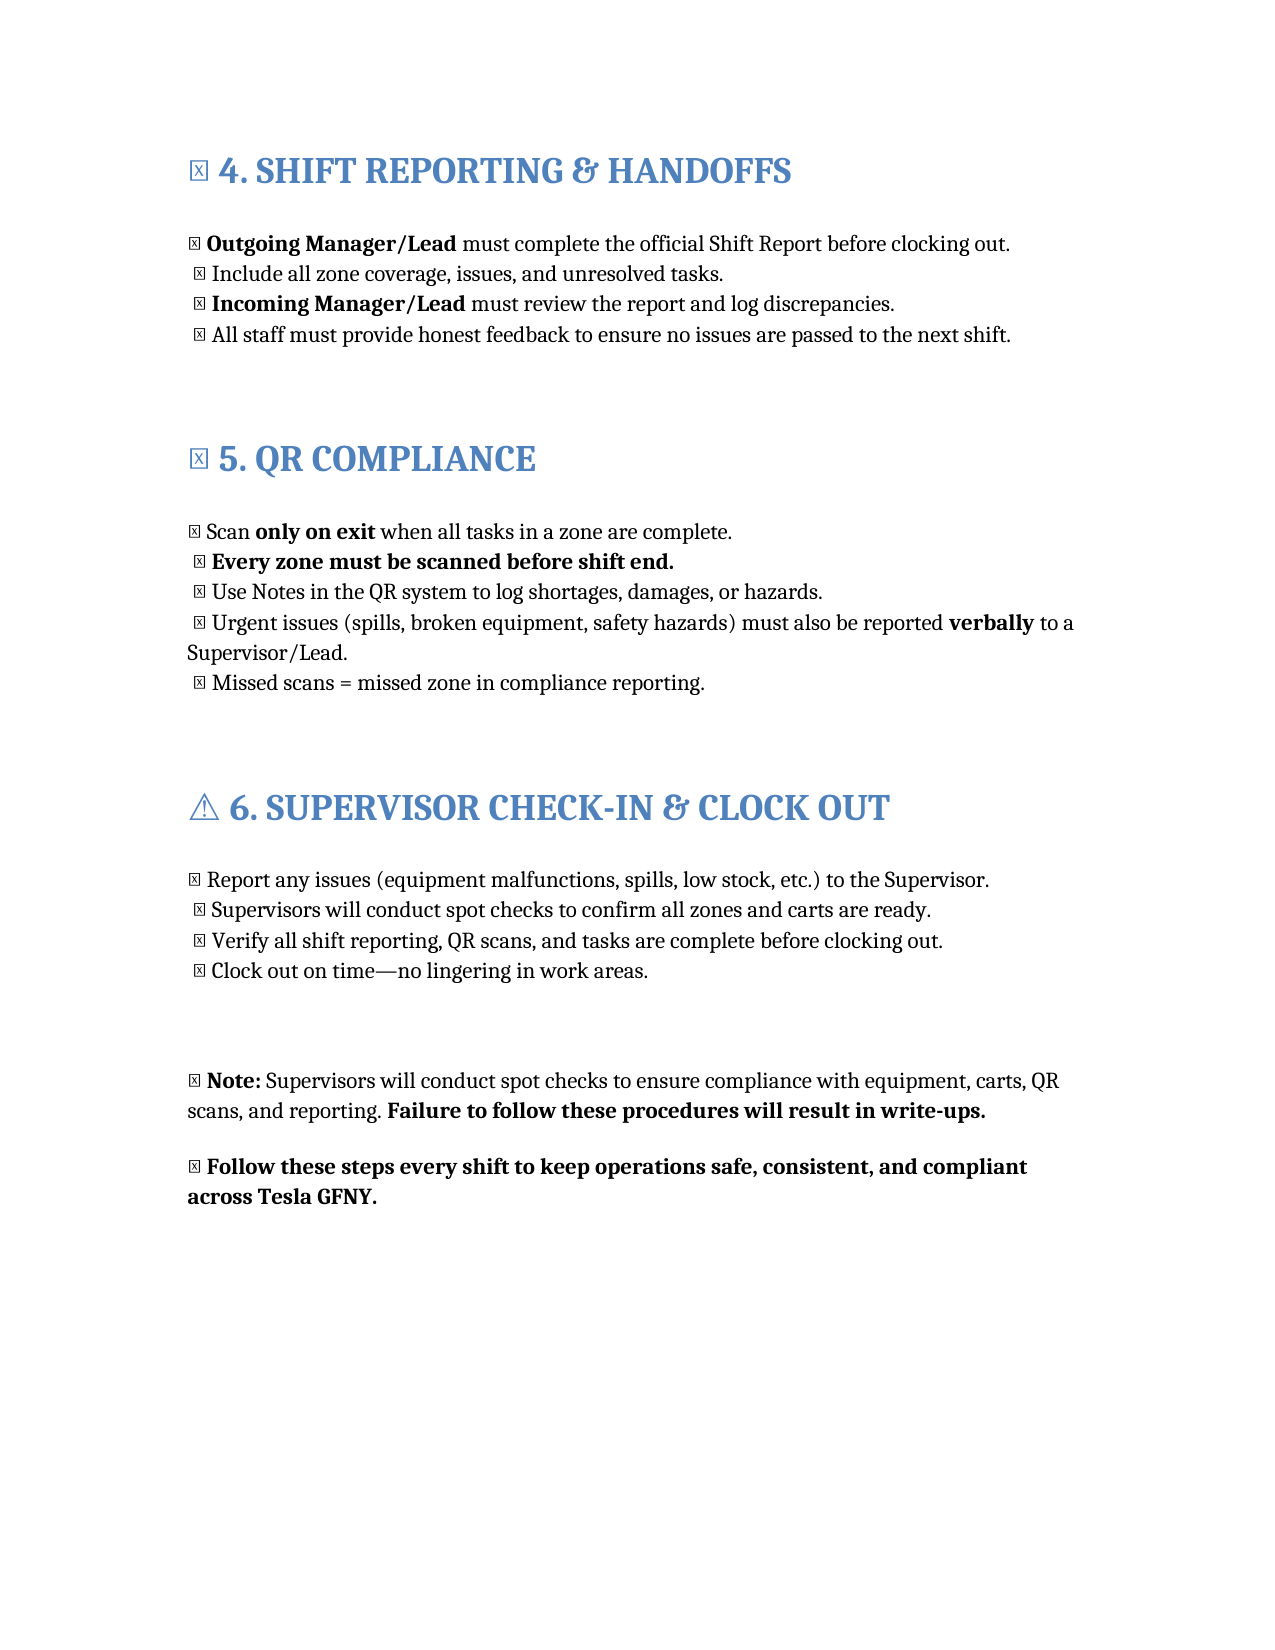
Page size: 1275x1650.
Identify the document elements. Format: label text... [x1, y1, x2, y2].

text ✅ Report any issues (equipment malfunctions, spills, low stock, etc.) to the Supervisor. ✅ Supervisors will conduct spot checks to confirm all zones and carts are ready. ✅ Verify all shift reporting, QR scans, and tasks are complete before clocking out. ✅ Clock out on time—no lingering in work areas. [187, 867, 1087, 984]
subtitle 📱 5. QR COMPLIANCE [187, 438, 1087, 481]
subtitle 📝 4. SHIFT REPORTING & HANDOFFS [187, 150, 1087, 193]
text ✅ Outgoing Manager/Lead must complete the official Shift Report before clocking out. ✅ Include all zone coverage, issues, and unresolved tasks. ✅ Incoming Manager/Lead must review the report and log discrepancies. ✅ All staff must provide honest feedback to ensure no issues are passed to the next shift. [187, 231, 1087, 348]
text 📌 Follow these steps every shift to keep operations safe, consistent, and compliant across Tesla GFNY. [187, 1153, 1087, 1210]
text 🔹 Note: Supervisors will conduct spot checks to ensure compliance with equipment, carts, QR scans, and reporting. Failure to follow these procedures will result in write-ups. [187, 1068, 1087, 1124]
text ✅ Scan only on exit when all tasks in a zone are complete. ✅ Every zone must be scanned before shift end. ✅ Use Notes in the QR system to log shortages, damages, or hazards. ✅ Urgent issues (spills, broken equipment, safety hazards) must also be reported verbally to a Supervisor/Lead. ✅ Missed scans = missed zone in compliance reporting. [187, 519, 1087, 696]
subtitle ⚠️ 6. SUPERVISOR CHECK-IN & CLOCK OUT [187, 786, 1087, 829]
